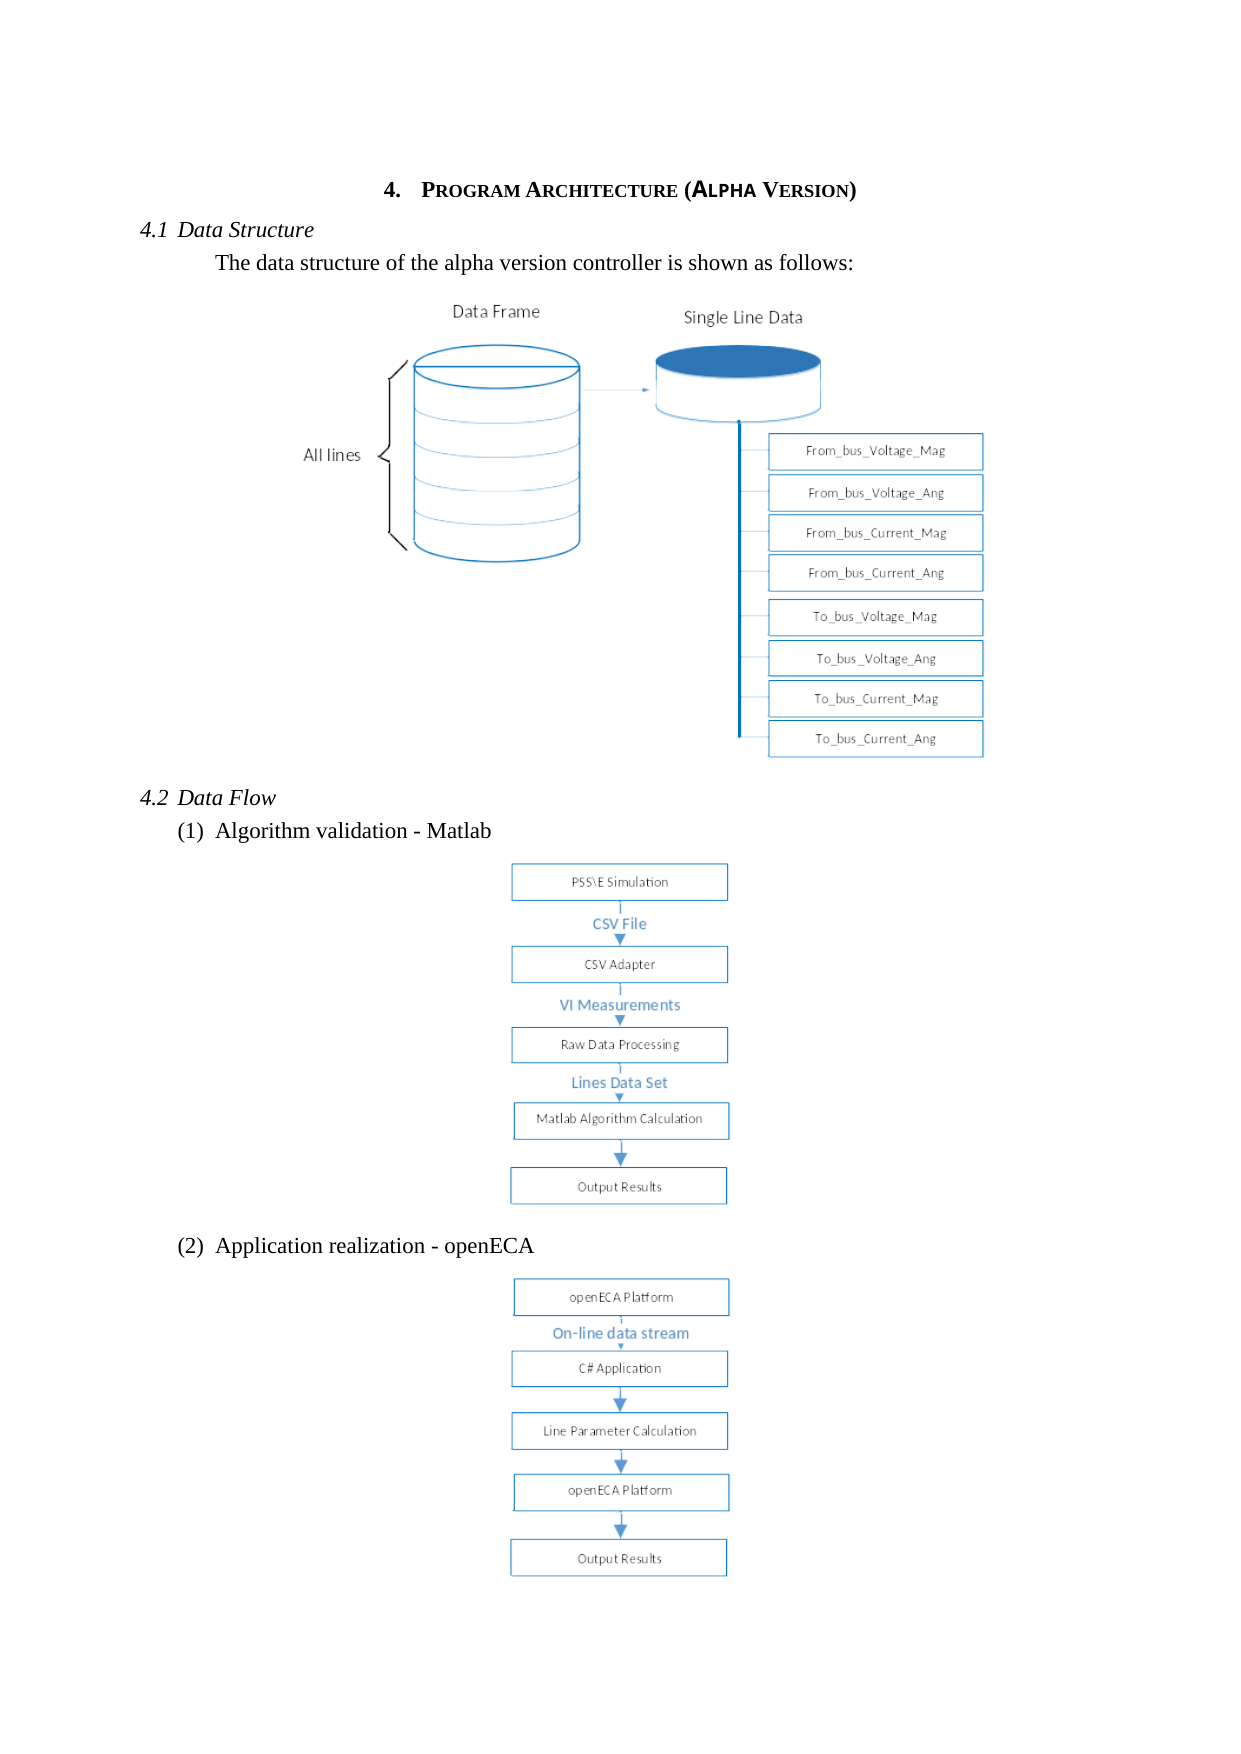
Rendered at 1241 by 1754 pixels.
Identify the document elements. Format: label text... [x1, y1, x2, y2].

text The data structure of the alpha version controller is shown as follows: [177, 249, 1063, 275]
list Application realization - openECA [177, 1232, 1063, 1258]
subtitle Program Architecture (Alpha Version) [177, 173, 1063, 204]
list Algorithm validation - Matlab [177, 817, 1063, 843]
subtitle Data Flow [140, 784, 1063, 811]
subtitle Data Structure [140, 216, 1063, 243]
